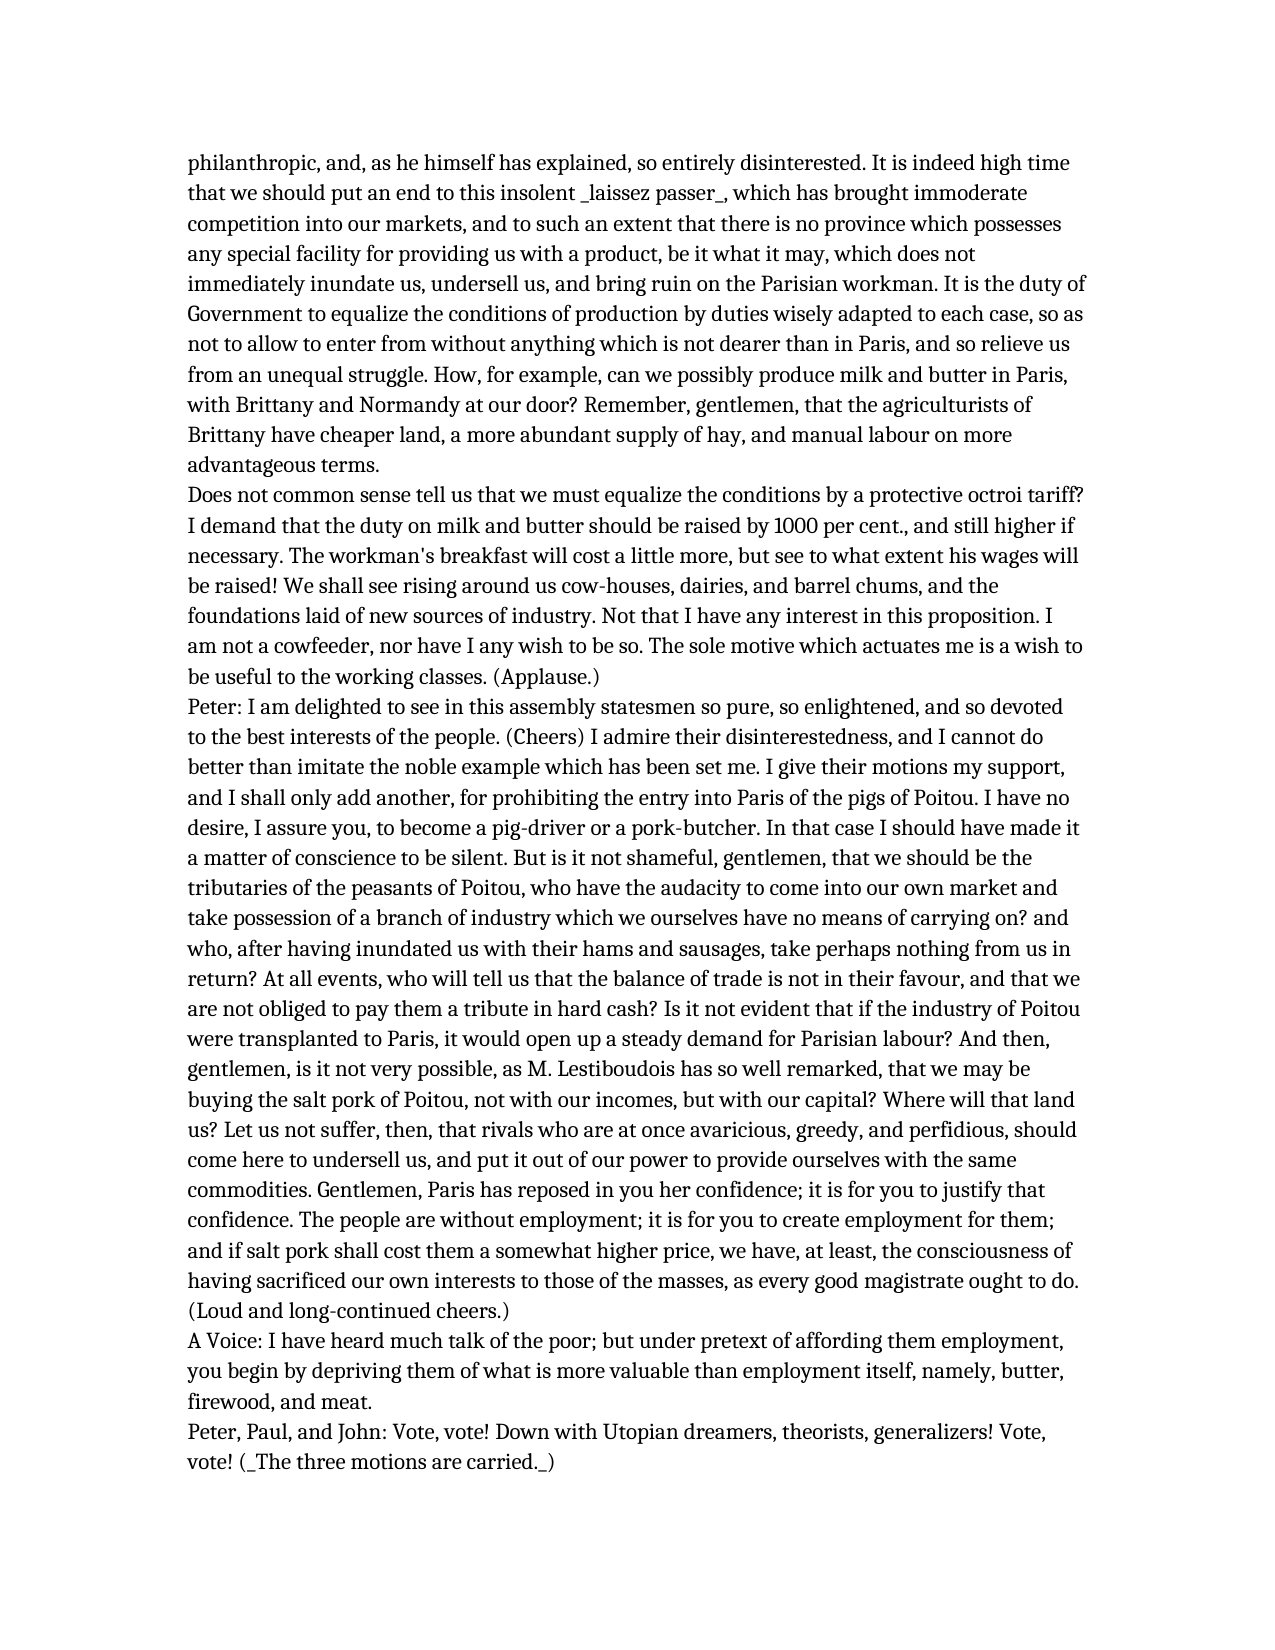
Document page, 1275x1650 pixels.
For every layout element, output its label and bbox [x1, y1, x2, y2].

text [187, 150, 1087, 1475]
